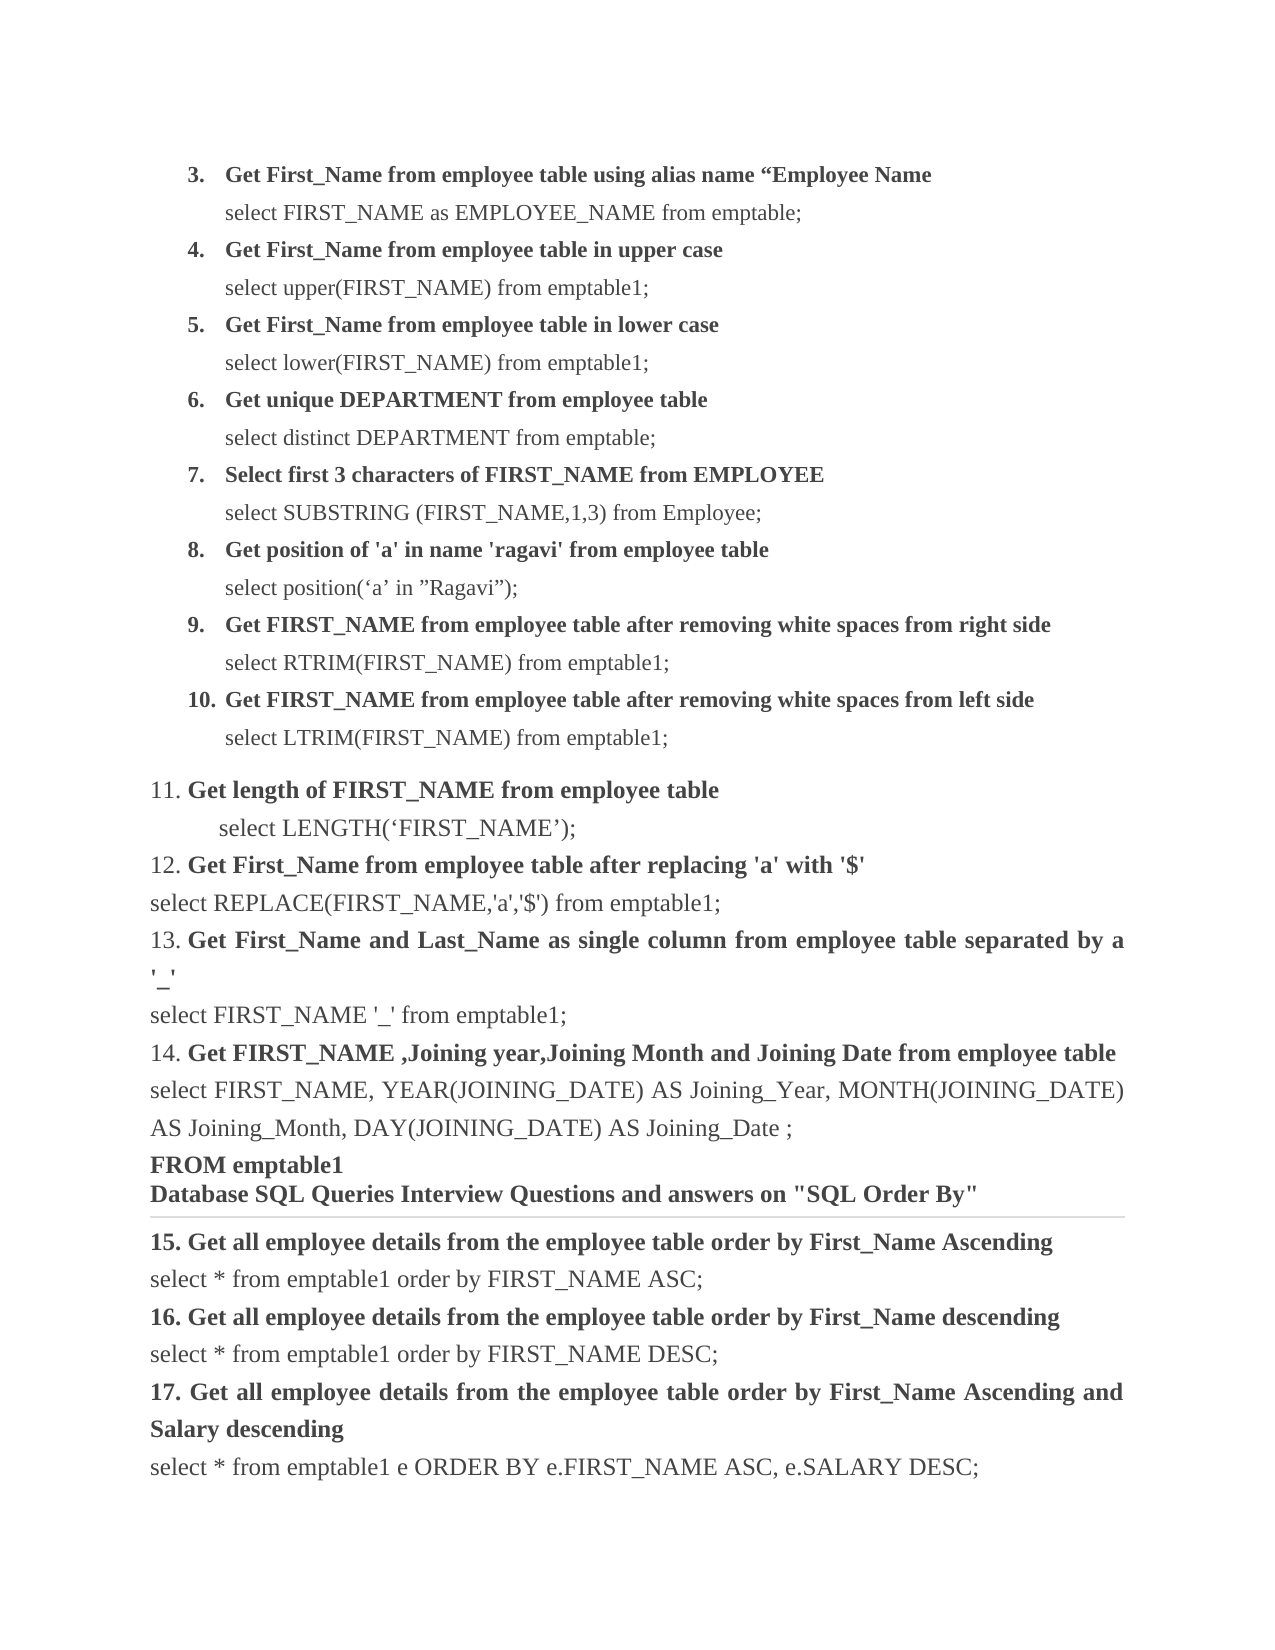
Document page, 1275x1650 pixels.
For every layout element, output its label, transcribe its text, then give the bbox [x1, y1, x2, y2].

list Get First_Name from employee table using alias name “Employee Name [187, 150, 1125, 187]
text 11. Get length of FIRST_NAME from employee table [150, 767, 1125, 804]
list Select first 3 characters of FIRST_NAME from EMPLOYEE [187, 450, 1125, 487]
text select * from emptable1 e ORDER BY e.FIRST_NAME ASC, e.SALARY DESC; [150, 1443, 1125, 1480]
list select FIRST_NAME as EMPLOYEE_NAME from emptable; [225, 187, 1125, 225]
text select REPLACE(FIRST_NAME,'a','$') from emptable1; [150, 879, 1125, 917]
list select position(‘a’ in ”Ragavi”); [225, 562, 1125, 600]
list select RTRIM(FIRST_NAME) from emptable1; [225, 637, 1125, 675]
text select FIRST_NAME '_' from emptable1; [150, 992, 1125, 1029]
text 16. Get all employee details from the employee table order by First_Name descending [150, 1293, 1125, 1330]
text select * from emptable1 order by FIRST_NAME DESC; [150, 1330, 1125, 1368]
text 15. Get all employee details from the employee table order by First_Name Ascending [150, 1218, 1125, 1255]
text 12. Get First_Name from employee table after replacing 'a' with '$' [150, 842, 1125, 879]
text 14. Get FIRST_NAME ,Joining year,Joining Month and Joining Date from employee table [150, 1029, 1125, 1067]
list select SUBSTRING (FIRST_NAME,1,3) from Employee; [225, 487, 1125, 525]
text select LENGTH(‘FIRST_NAME’); [150, 804, 1125, 842]
list select distinct DEPARTMENT from emptable; [225, 412, 1125, 450]
list Get FIRST_NAME from employee table after removing white spaces from right side [187, 600, 1125, 637]
list Get First_Name from employee table in lower case [187, 300, 1125, 337]
list select upper(FIRST_NAME) from emptable1; [225, 262, 1125, 300]
text 17. Get all employee details from the employee table order by First_Name Ascending and Salary descending [150, 1368, 1125, 1443]
list Get First_Name from employee table in upper case [187, 225, 1125, 262]
text select FIRST_NAME, YEAR(JOINING_DATE) AS Joining_Year, MONTH(JOINING_DATE) AS Joining_Month, DAY(JOINING_DATE) AS Joining_Date ; [150, 1067, 1125, 1142]
list select lower(FIRST_NAME) from emptable1; [225, 337, 1125, 375]
list Get position of 'a' in name 'ragavi' from employee table [187, 525, 1125, 562]
text FROM emptable1 [150, 1142, 1125, 1179]
text 13. Get First_Name and Last_Name as single column from employee table separated by a '_' [150, 917, 1125, 992]
text select * from emptable1 order by FIRST_NAME ASC; [150, 1255, 1125, 1293]
list select LTRIM(FIRST_NAME) from emptable1; [225, 712, 1125, 750]
text Database SQL Queries Interview Questions and answers on "SQL Order By" [150, 1179, 1125, 1216]
list Get FIRST_NAME from employee table after removing white spaces from left side [187, 675, 1125, 712]
list Get unique DEPARTMENT from employee table [187, 375, 1125, 412]
